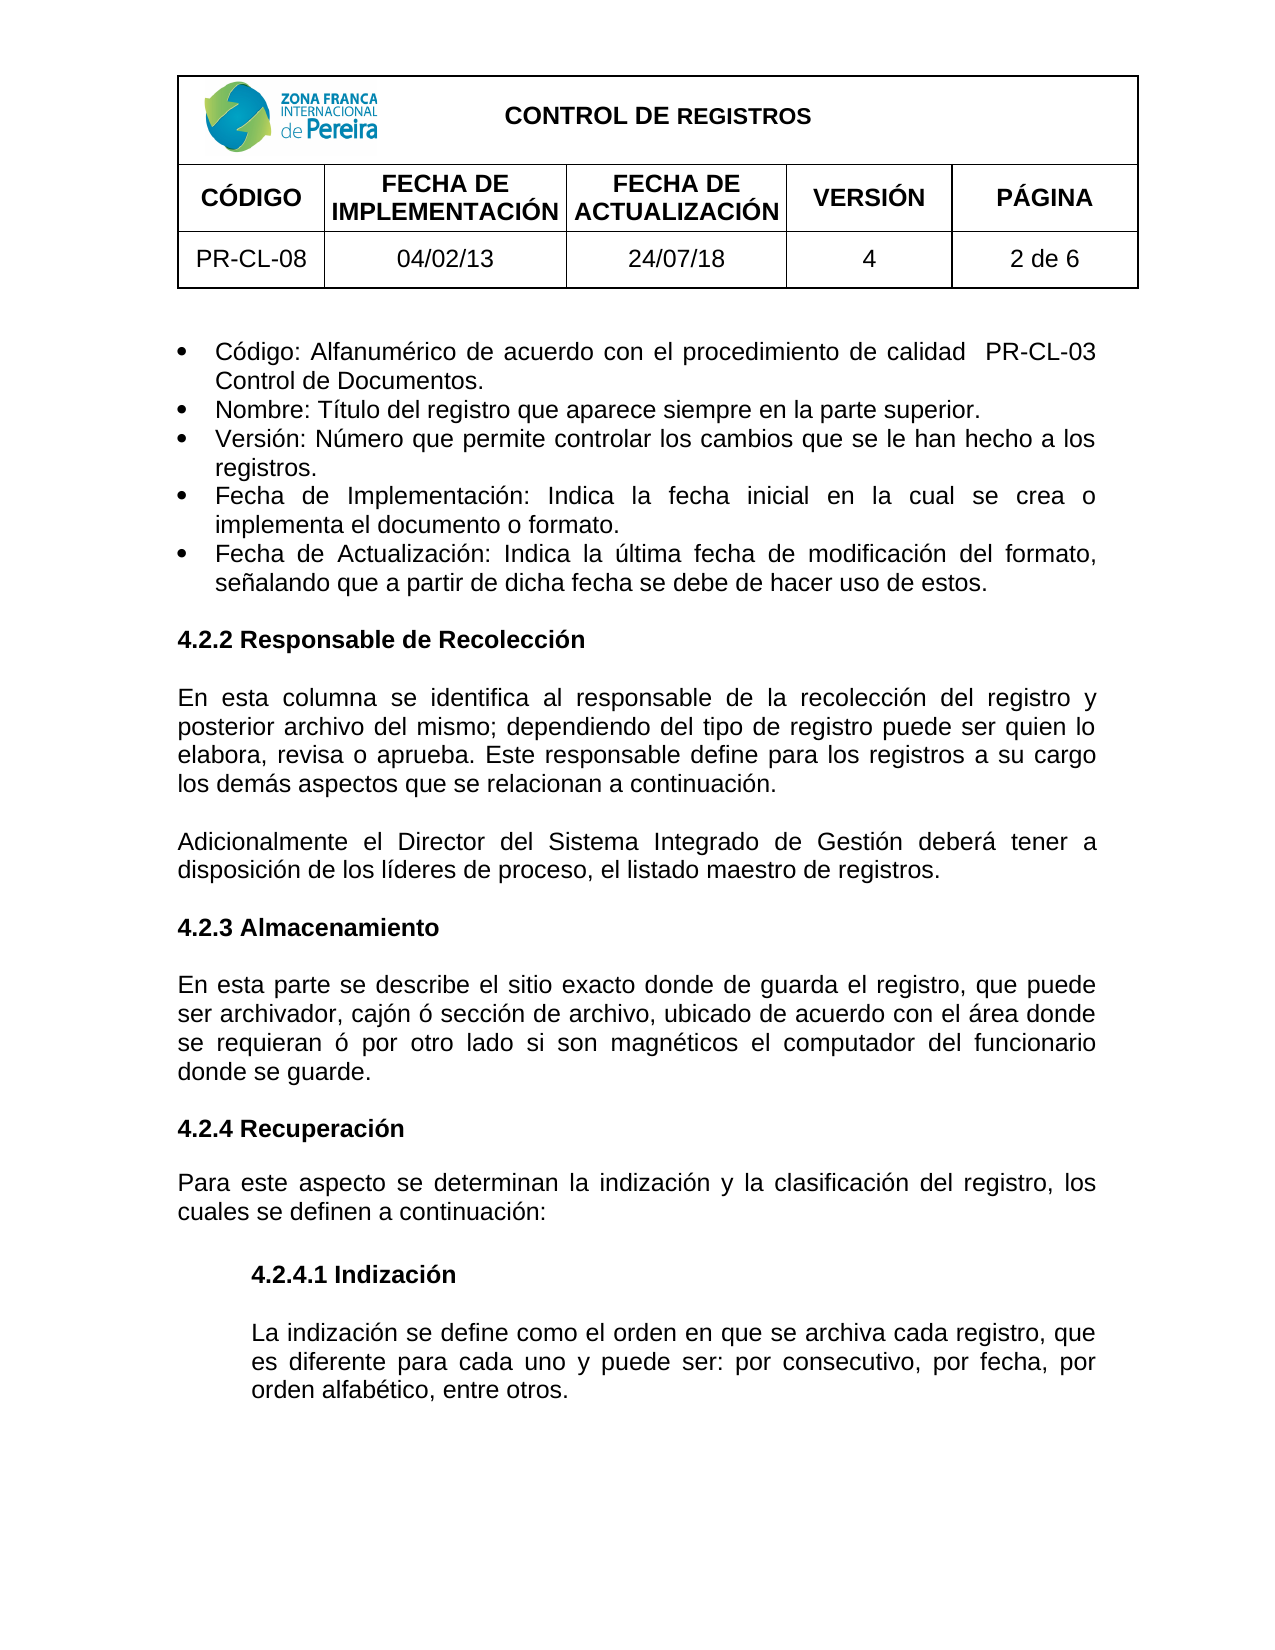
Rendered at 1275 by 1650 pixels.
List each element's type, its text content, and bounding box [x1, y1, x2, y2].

text En esta parte se describe el sitio exacto donde de guarda el registro, que puede ser archivador, cajón ó sección de archivo, ubicado de acuerdo con el área donde se requieran ó por otro lado si son magnéticos el computador del funcionario donde se guarde. [177, 970, 1098, 1085]
text Adicionalmente el Director del Sistema Integrado de Gestión deberá tener a disposición de los líderes de proceso, el listado maestro de registros. [177, 826, 1098, 884]
text 4.2.4.1 Indización [251, 1260, 1098, 1289]
text 4.2.2 Responsable de Recolección [177, 625, 1098, 654]
text 4.2.4 Recuperación [177, 1114, 1098, 1143]
list Versión: Número que permite controlar los cambios que se le han hecho a los registros. [177, 424, 1098, 481]
picture [204, 78, 378, 156]
subtitle Para este aspecto se determinan la indización y la clasificación del registro, los cuales se definen a continuación: [177, 1168, 1098, 1225]
text 4.2.3 Almacenamiento [177, 913, 1098, 941]
list Fecha de Actualización: Indica la última fecha de modificación del formato, señalando que a partir de dicha fecha se debe de hacer uso de estos. [177, 539, 1098, 596]
list Fecha de Implementación: Indica la fecha inicial en la cual se crea o implementa el documento o formato. [177, 481, 1098, 539]
list Código: Alfanumérico de acuerdo con el procedimiento de calidad PR-CL-03 Control de Documentos. [177, 337, 1098, 395]
text La indización se define como el orden en que se archiva cada registro, que es diferente para cada uno y puede ser: por consecutivo, por fecha, por orden alfabético, entre otros. [251, 1318, 1098, 1404]
text En esta columna se identifica al responsable de la recolección del registro y posterior archivo del mismo; dependiendo del tipo de registro puede ser quien lo elabora, revisa o aprueba. Este responsable define para los registros a su cargo los demás aspectos que se relacionan a continuación. [177, 683, 1098, 798]
list Nombre: Título del registro que aparece siempre en la parte superior. [177, 395, 1098, 424]
